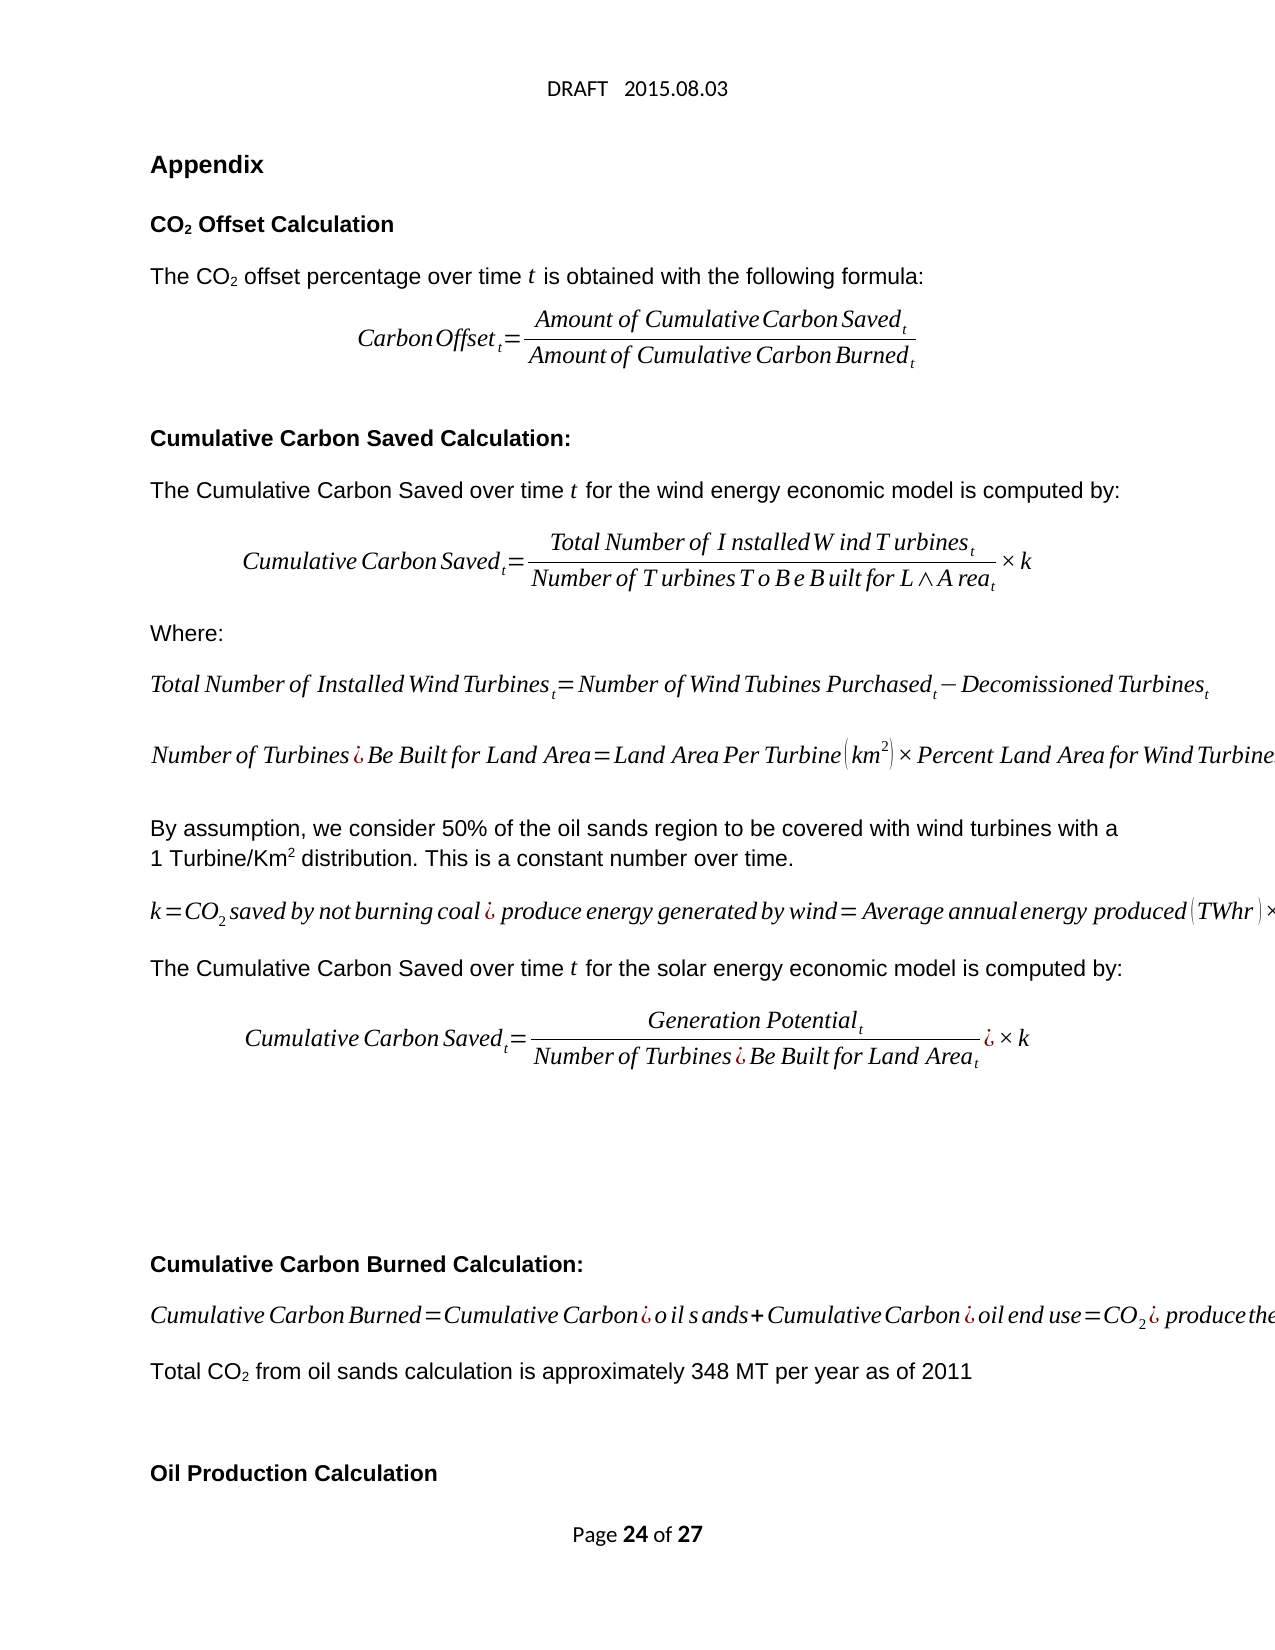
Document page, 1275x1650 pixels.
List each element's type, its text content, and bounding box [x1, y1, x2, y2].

text Cumulative Carbon Saved Calculation: [150, 425, 1125, 452]
text The Cumulative Carbon Saved over time for the solar energy economic model is computed by: [150, 954, 1125, 982]
text The CO2 offset percentage over time is obtained with the following formula: [150, 262, 1125, 290]
text Total CO2 from oil sands calculation is approximately 348 MT per year as of 2011 [150, 1358, 1125, 1384]
subtitle Appendix [150, 150, 1125, 179]
text Cumulative Carbon Burned Calculation: [150, 1251, 1125, 1277]
text By assumption, we consider 50% of the oil sands region to be covered with wind turbines with a 1 Turbine/Km2 distribution. This is a constant number over time. [150, 815, 1125, 872]
text Where: [150, 620, 1125, 646]
text CO2 Offset Calculation [150, 211, 1125, 237]
text The Cumulative Carbon Saved over time for the wind energy economic model is computed by: [150, 476, 1125, 504]
text Oil Production Calculation [150, 1460, 1125, 1487]
